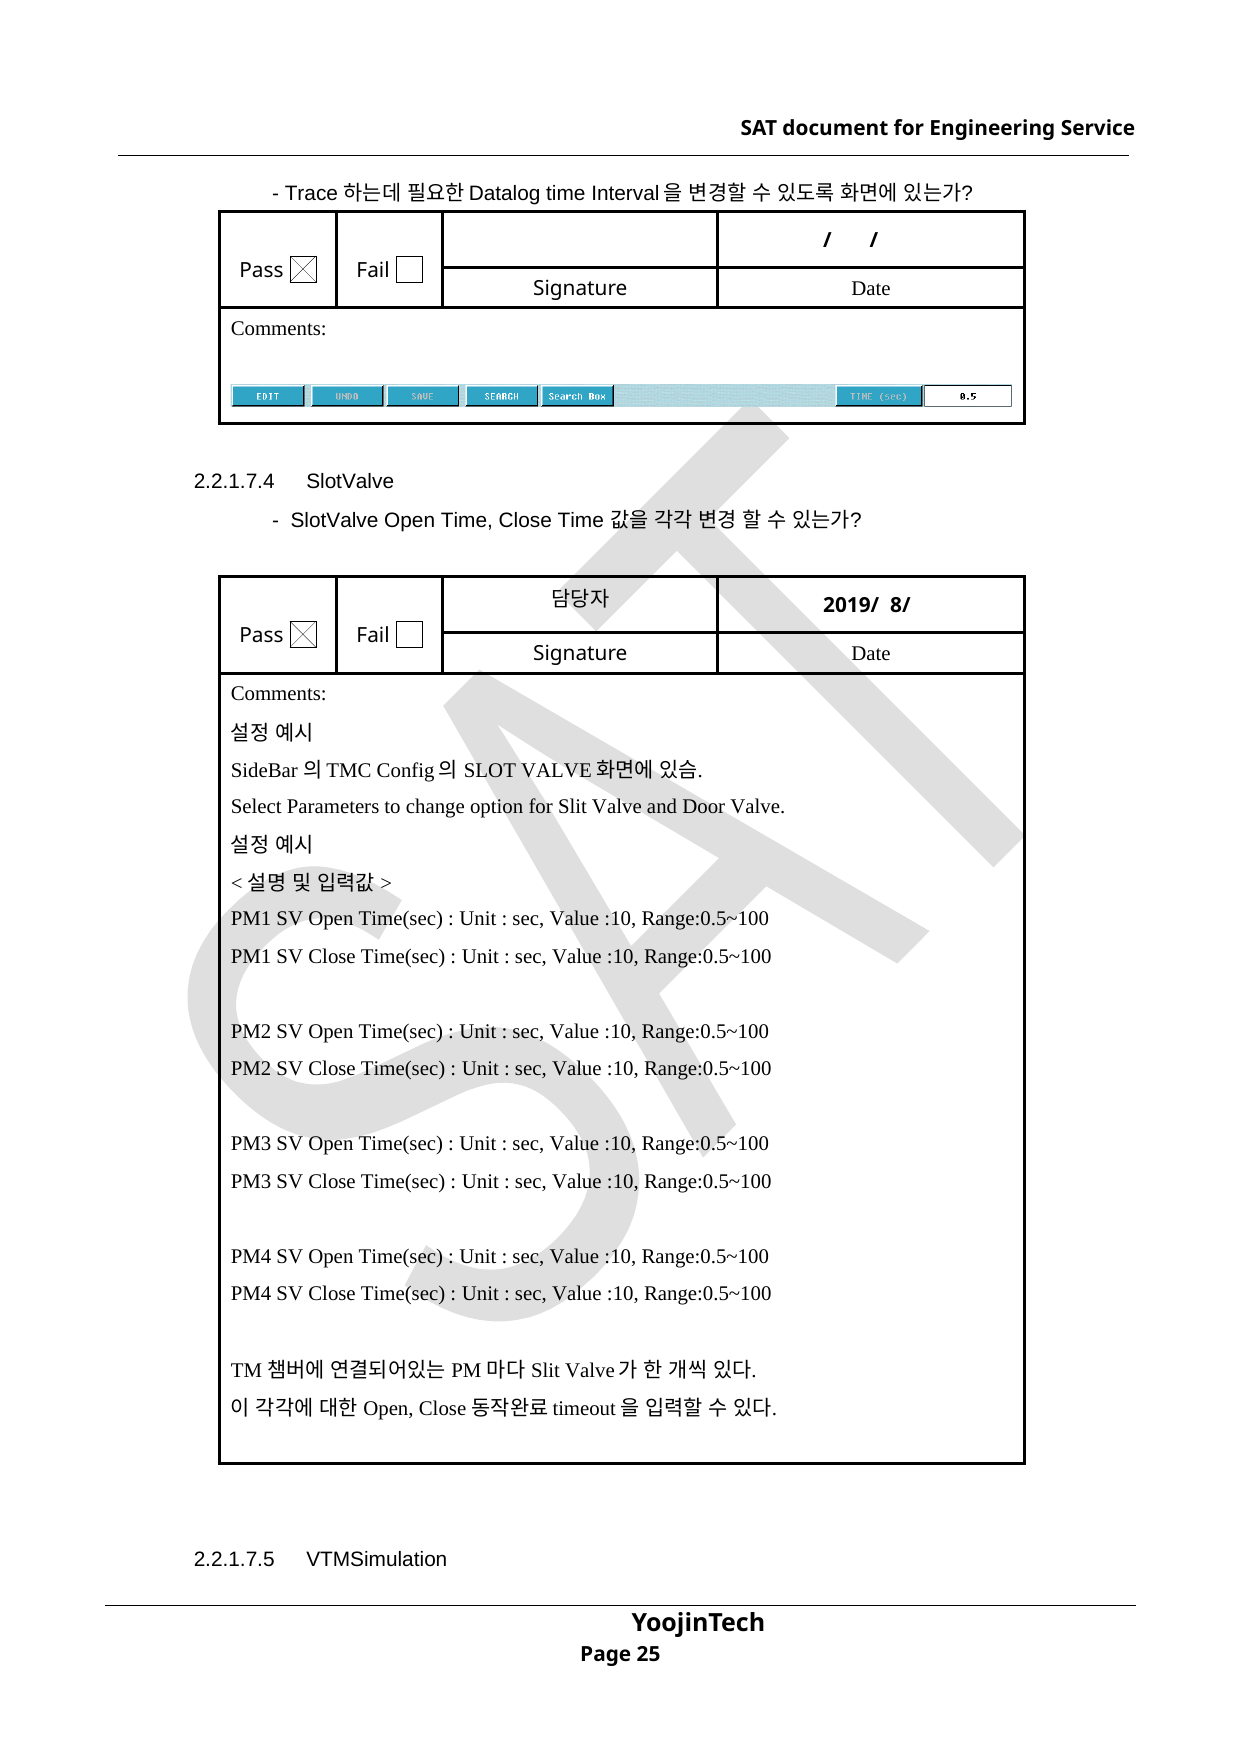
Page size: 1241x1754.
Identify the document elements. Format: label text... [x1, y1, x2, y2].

text - SlotValve Open Time, Close Time 값을 각각 변경 할 수 있는가? [272, 500, 1135, 537]
text - Trace 하는데 필요한Datalog time Interval을 변경할 수 있도록 화면에 있는가? [272, 172, 1135, 210]
table_cell Signature [444, 269, 716, 306]
table_header Fail [338, 213, 441, 306]
table_cell Comments: [221, 309, 1023, 422]
table_cell Comments: 설정 예시 SideBar 의TMC Config의 SLOT VALVE화면에 있슴. Select Parameters to change option for Slit Valve and Door Valve. 설정 예시 < 설명 및 입력값 > PM1 SV Open Time(sec) : Unit : sec, Value :10, Range:0.5~100 PM1 SV Close Time(sec) : Unit : sec, Value :10, Range:0.5~100 PM2 SV Open Time(sec) : Unit : sec, Value :10, Range:0.5~100 PM2 SV Close Time(sec) : Unit : sec, Value :10, Range:0.5~100 PM3 SV Open Time(sec) : Unit : sec, Value :10, Range:0.5~100 PM3 SV Close Time(sec) : Unit : sec, Value :10, Range:0.5~100 PM4 SV Open Time(sec) : Unit : sec, Value :10, Range:0.5~100 PM4 SV Close Time(sec) : Unit : sec, Value :10, Range:0.5~100 TM 챔버에 연결되어있는 PM 마다 Slit Valve가 한 개씩 있다. 이 각각에 대한 Open, Close 동작완료timeout을 입력할 수 있다. [221, 675, 1023, 1462]
table_header Fail [338, 578, 441, 672]
table_header 2019/ 8/ [719, 578, 1023, 631]
table_header / / [719, 213, 1023, 266]
table_header [444, 213, 716, 266]
table_header 담당자 [444, 578, 716, 631]
table_cell Date [719, 634, 1023, 672]
table_cell Signature [444, 634, 716, 672]
picture [230, 384, 1012, 407]
list SlotValve [193, 462, 1135, 500]
table_header Pass [221, 578, 335, 672]
table_cell Date [719, 269, 1023, 306]
table_header Pass [221, 213, 335, 306]
list VTMSimulation [193, 1540, 1135, 1578]
